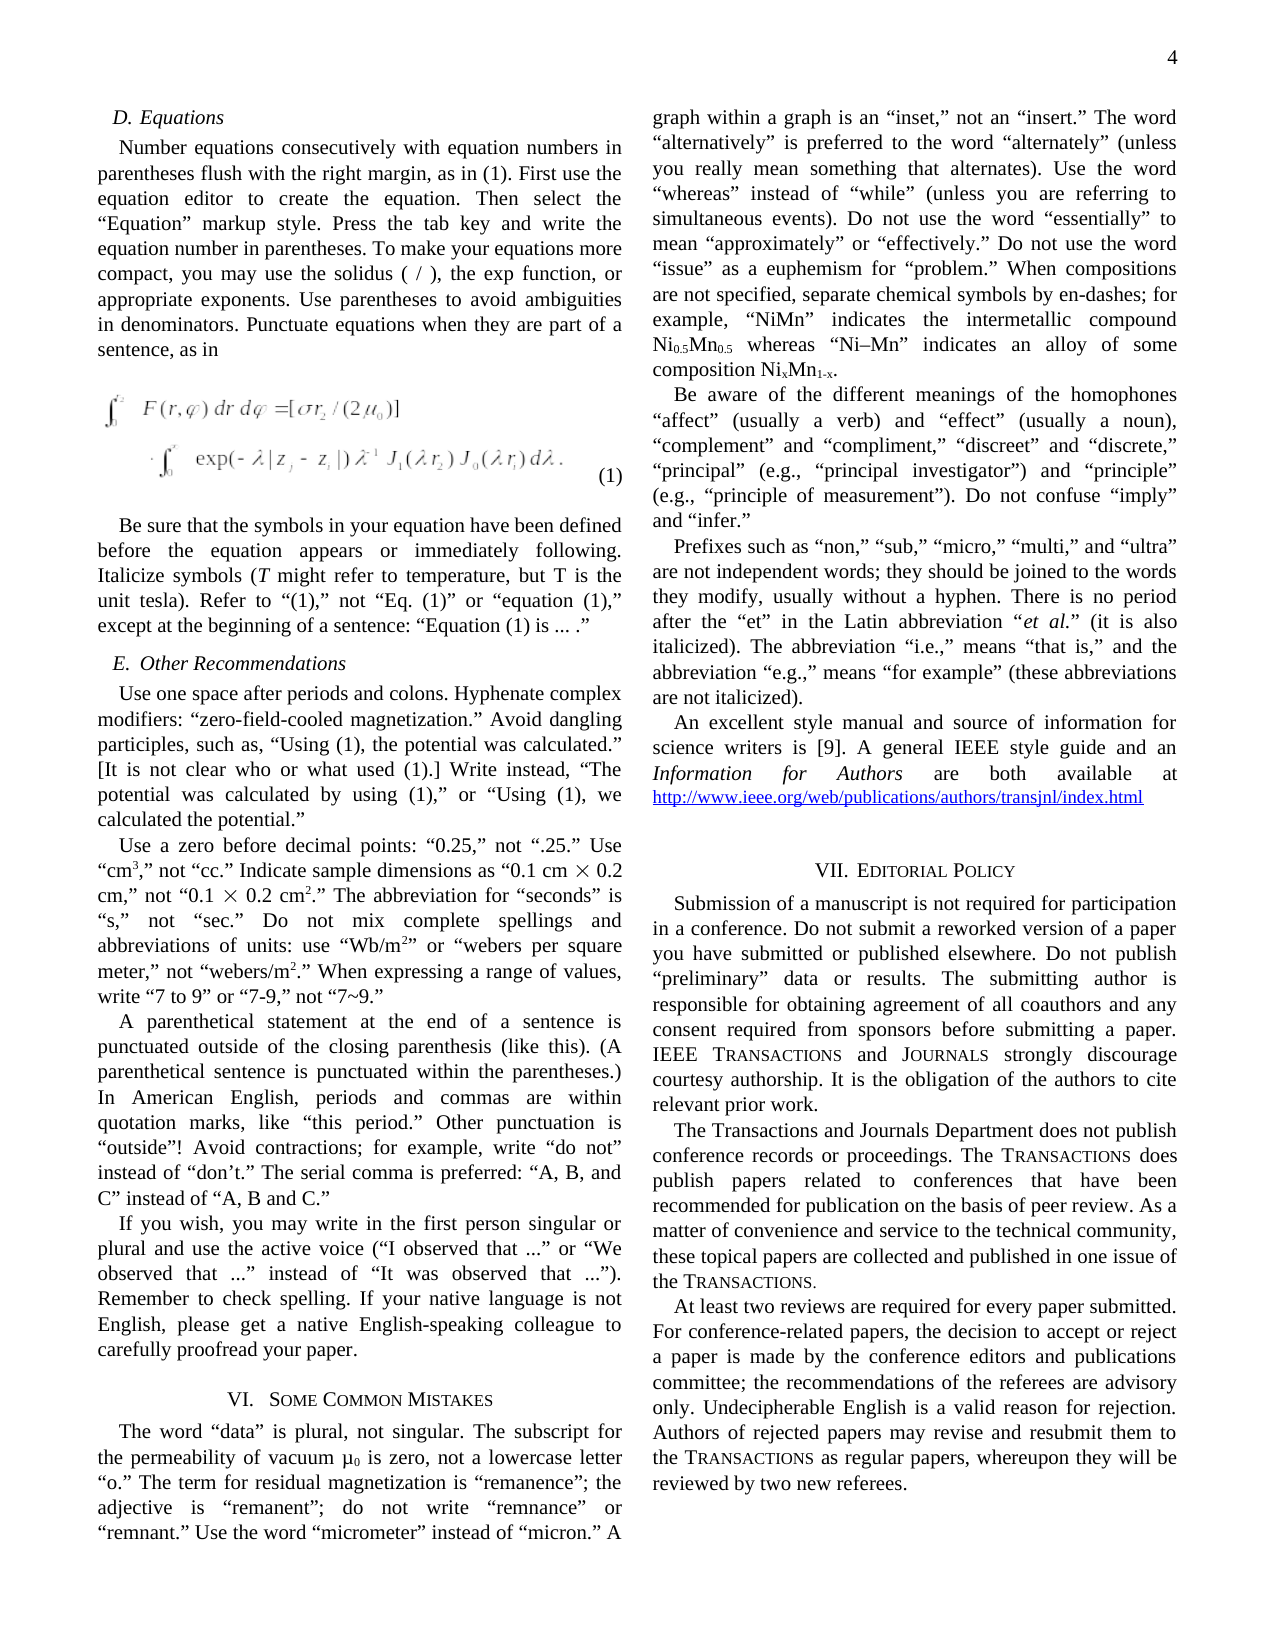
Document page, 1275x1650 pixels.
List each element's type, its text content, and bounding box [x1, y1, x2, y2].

text Be sure that the symbols in your equation have been defined before the equation appears or immediately following. Italicize symbols (T might refer to temperature, but T is the unit tesla). Refer to “(1),” not “Eq. (1)” or “equation (1),” except at the beginning of a sentence: “Equation (1) is ... .” [97, 512, 622, 637]
text The Transactions and Journals Department does not publish conference records or proceedings. The TRANSACTIONS does publish papers related to conferences that have been recommended for publication on the basis of peer review. As a matter of convenience and service to the technical community, these topical papers are collected and published in one issue of the TRANSACTIONS. [652, 1118, 1177, 1293]
text At least two reviews are required for every paper submitted. For conference-related papers, the decision to accept or reject a paper is made by the conference editors and publications committee; the recommendations of the referees are advisory only. Undecipherable English is a valid reason for rejection. Authors of rejected papers may revise and resubmit them to the TRANSACTIONS as regular papers, whereupon they will be reviewed by two new referees. [652, 1294, 1177, 1494]
subtitle Other Recommendations [112, 651, 622, 675]
text Number equations consecutively with equation numbers in parentheses flush with the right margin, as in (1). First use the equation editor to create the equation. Then select the “Equation” markup style. Press the tab key and write the equation number in parentheses. To make your equations more compact, you may use the solidus ( / ), the exp function, or appropriate exponents. Use parentheses to avoid ambiguities in denominators. Punctuate equations when they are part of a sentence, as in [97, 135, 622, 361]
text (1) [97, 387, 622, 487]
text Use a zero before decimal points: “0.25,” not “.25.” Use “cm3,” not “cc.” Indicate sample dimensions as “0.1 cm 0.2 cm,” not “0.1 0.2 cm2.” The abbreviation for “seconds” is “s,” not “sec.” Do not mix complete spellings and abbreviations of units: use “Wb/m2” or “webers per square meter,” not “webers/m2.” When expressing a range of values, write “7 to 9” or “7-9,” not “7~9.” [97, 833, 622, 1008]
text Use one space after periods and colons. Hyphenate complex modifiers: “zero-field-cooled magnetization.” Avoid dangling participles, such as, “Using (1), the potential was calculated.” [It is not clear who or what used (1).] Write instead, “The potential was calculated by using (1),” or “Using (1), we calculated the potential.” [97, 681, 622, 831]
subtitle Editorial Policy [652, 858, 1177, 882]
subtitle Equations [112, 105, 622, 129]
subtitle Some Common Mistakes [97, 1387, 622, 1411]
text Be aware of the different meanings of the homophones “affect” (usually a verb) and “effect” (usually a noun), “complement” and “compliment,” “discreet” and “discrete,” “principal” (e.g., “principal investigator”) and “principle” (e.g., “principle of measurement”). Do not confuse “imply” and “infer.” [652, 382, 1177, 532]
text An excellent style manual and source of information for science writers is [9]. A general IEEE style guide and an Information for Authors are both available at http://www.ieee.org/web/publications/authors/transjnl/index.html [652, 710, 1177, 807]
text A parenthetical statement at the end of a sentence is punctuated outside of the closing parenthesis (like this). (A parenthetical sentence is punctuated within the parentheses.) In American English, periods and commas are within quotation marks, like “this period.” Other punctuation is “outside”! Avoid contractions; for example, write “do not” instead of “don’t.” The serial comma is preferred: “A, B, and C” instead of “A, B and C.” [97, 1009, 622, 1209]
text Prefixes such as “non,” “sub,” “micro,” “multi,” and “ultra” are not independent words; they should be joined to the words they modify, usually without a hyphen. There is no period after the “et” in the Latin abbreviation “et al.” (it is also italicized). The abbreviation “i.e.,” means “that is,” and the abbreviation “e.g.,” means “for example” (these abbreviations are not italicized). [652, 533, 1177, 709]
text Submission of a manuscript is not required for participation in a conference. Do not submit a reworked version of a paper you have submitted or published elsewhere. Do not publish “preliminary” data or results. The submitting author is responsible for obtaining agreement of all coauthors and any consent required from sponsors before submitting a paper. IEEE TRANSACTIONS and JOURNALS strongly discourage courtesy authorship. It is the obligation of the authors to cite relevant prior work. [652, 891, 1177, 1116]
text If you wish, you may write in the first person singular or plural and use the active voice (“I observed that ...” or “We observed that ...” instead of “It was observed that ...”). Remember to check spelling. If your native language is not English, please get a native English-speaking colleague to carefully proofread your paper. [97, 1211, 622, 1361]
text The word “data” is plural, not singular. The subscript for the permeability of vacuum µ0 is zero, not a lowercase letter “o.” The term for residual magnetization is “remanence”; the adjective is “remanent”; do not write “remnance” or “remnant.” Use the word “micrometer” instead of “micron.” A graph within a graph is an “inset,” not an “insert.” The word “alternatively” is preferred to the word “alternately” (unless you really mean something that alternates). Use the word “whereas” instead of “while” (unless you are referring to simultaneous events). Do not use the word “essentially” to mean “approximately” or “effectively.” Do not use the word “issue” as a euphemism for “problem.” When compositions are not specified, separate chemical symbols by en-dashes; for example, “NiMn” indicates the intermetallic compound Ni0.5Mn0.5 whereas “Ni–Mn” indicates an alloy of some composition NixMn1-x. [97, 1419, 622, 1544]
text The word “data” is plural, not singular. The subscript for the permeability of vacuum µ0 is zero, not a lowercase letter “o.” The term for residual magnetization is “remanence”; the adjective is “remanent”; do not write “remnance” or “remnant.” Use the word “micrometer” instead of “micron.” A graph within a graph is an “inset,” not an “insert.” The word “alternatively” is preferred to the word “alternately” (unless you really mean something that alternates). Use the word “whereas” instead of “while” (unless you are referring to simultaneous events). Do not use the word “essentially” to mean “approximately” or “effectively.” Do not use the word “issue” as a euphemism for “problem.” When compositions are not specified, separate chemical symbols by en-dashes; for example, “NiMn” indicates the intermetallic compound Ni0.5Mn0.5 whereas “Ni–Mn” indicates an alloy of some composition NixMn1-x. [652, 105, 1177, 381]
